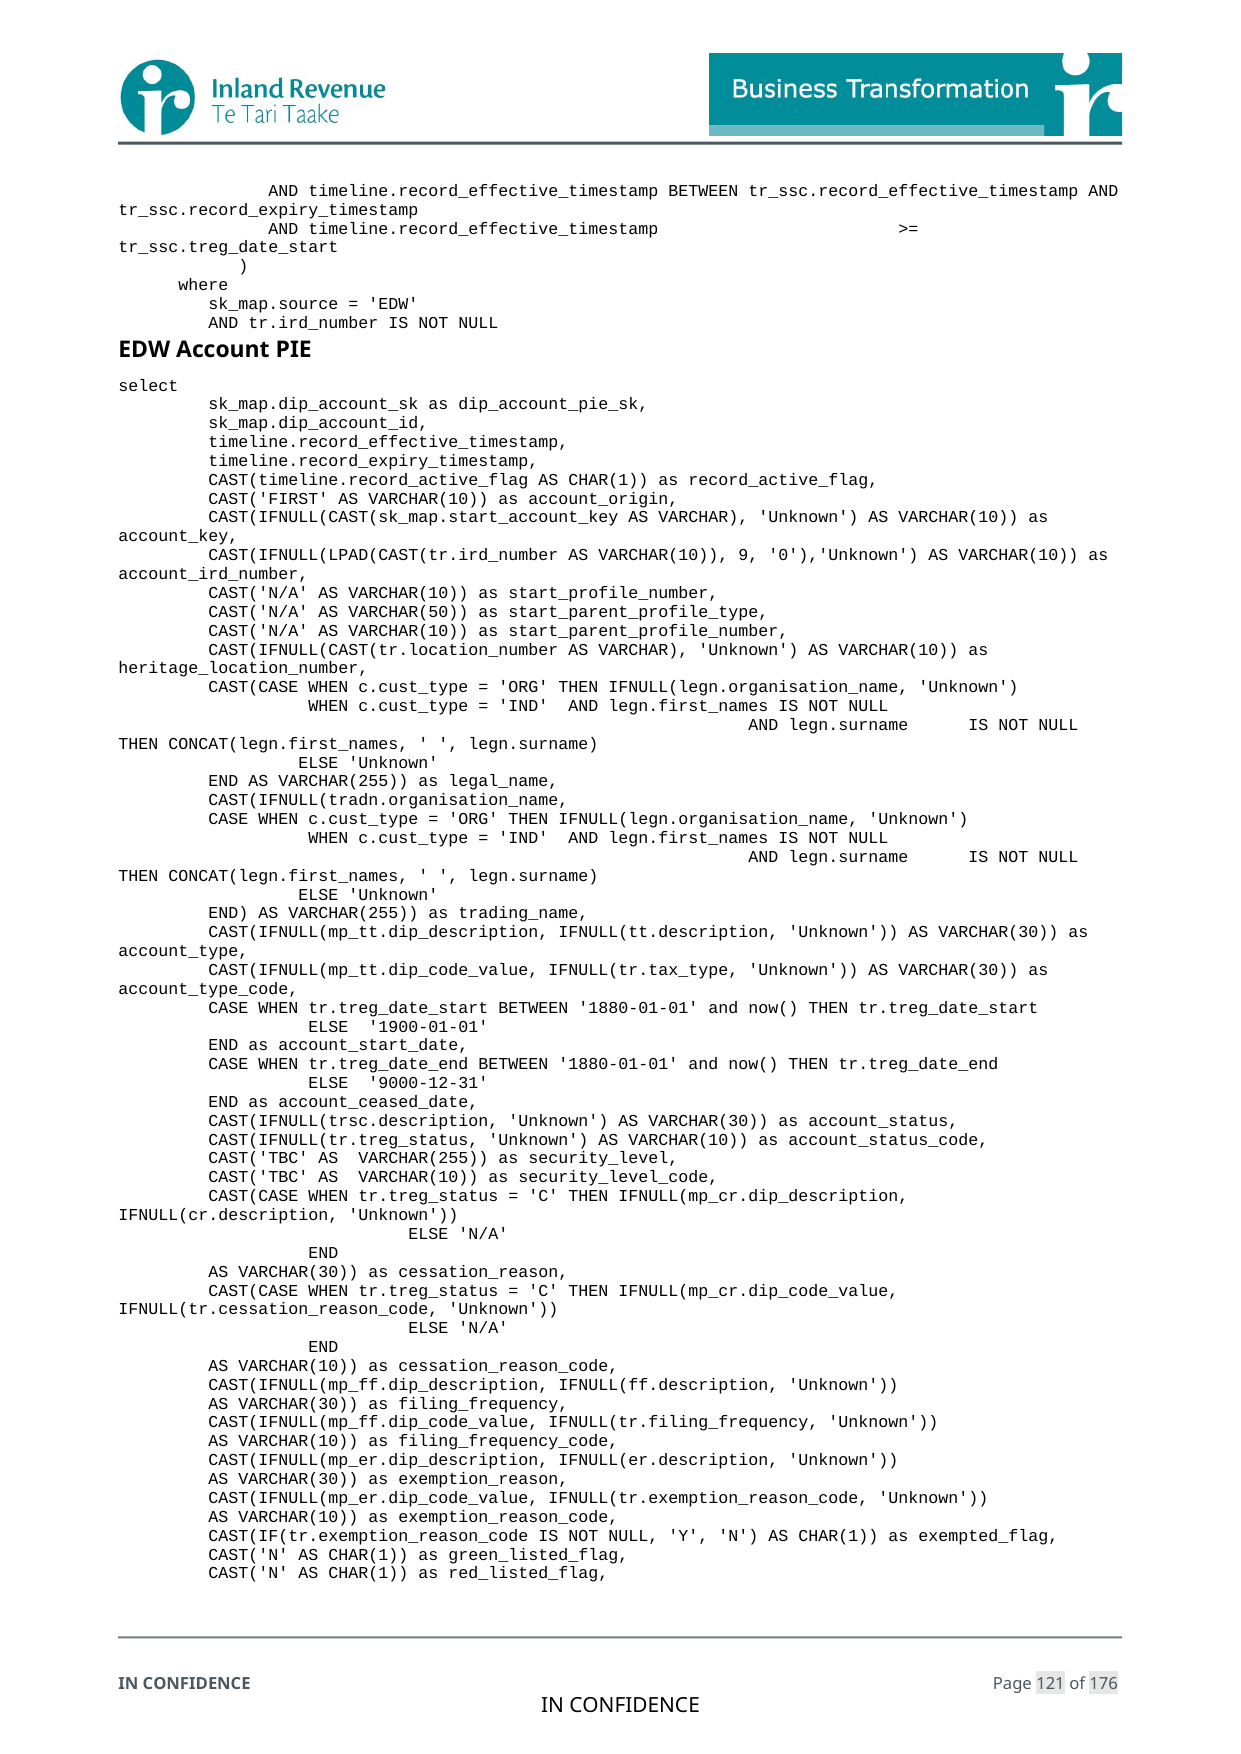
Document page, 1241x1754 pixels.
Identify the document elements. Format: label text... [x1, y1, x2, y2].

text AND legn.surname IS NOT NULL THEN CONCAT(legn.first_names, ' ', legn.surname) [118, 716, 1122, 754]
text CAST(CASE WHEN tr.treg_status = 'C' THEN IFNULL(mp_cr.dip_code_value, IFNULL(tr.cessation_reason_code, 'Unknown')) [118, 1282, 1122, 1320]
text CAST(IFNULL(CAST(sk_map.start_account_key AS VARCHAR), 'Unknown') AS VARCHAR(10)) as account_key, [118, 509, 1122, 547]
text sk_map.dip_account_sk as dip_account_pie_sk, [118, 396, 1122, 415]
picture [709, 53, 1123, 136]
text WHEN c.cust_type = 'IND' AND legn.first_names IS NOT NULL [118, 698, 1122, 716]
text CAST(IFNULL(mp_er.dip_code_value, IFNULL(tr.exemption_reason_code, 'Unknown')) [118, 1489, 1122, 1508]
text CAST(IFNULL(mp_tt.dip_code_value, IFNULL(tr.tax_type, 'Unknown')) AS VARCHAR(30)) as account_type_code, [118, 962, 1122, 999]
text END [118, 1244, 1122, 1263]
text CASE WHEN tr.treg_date_end BETWEEN '1880-01-01' and now() THEN tr.treg_date_end [118, 1056, 1122, 1075]
text AS VARCHAR(30)) as filing_frequency, [118, 1395, 1122, 1414]
text AS VARCHAR(10)) as filing_frequency_code, [118, 1433, 1122, 1452]
text CAST('N' AS CHAR(1)) as red_listed_flag, [118, 1565, 1122, 1584]
text CAST(IFNULL(mp_tt.dip_description, IFNULL(tt.description, 'Unknown')) AS VARCHAR(30)) as account_type, [118, 924, 1122, 962]
text timeline.record_effective_timestamp, [118, 434, 1122, 452]
text END) AS VARCHAR(255)) as trading_name, [118, 905, 1122, 924]
text END [118, 1339, 1122, 1357]
text AS VARCHAR(10)) as cessation_reason_code, [118, 1357, 1122, 1376]
text AS VARCHAR(10)) as exemption_reason_code, [118, 1508, 1122, 1527]
picture [118, 58, 386, 136]
text ELSE 'N/A' [118, 1226, 1122, 1244]
text ELSE 'Unknown' [118, 754, 1122, 773]
text ELSE '1900-01-01' [118, 1018, 1122, 1037]
text AND tr.ird_number IS NOT NULL [118, 314, 1122, 333]
text CAST('N/A' AS VARCHAR(10)) as start_parent_profile_number, [118, 622, 1122, 641]
text AS VARCHAR(30)) as exemption_reason, [118, 1471, 1122, 1489]
text ) [118, 258, 1122, 277]
text END as account_start_date, [118, 1037, 1122, 1056]
text CAST(IFNULL(tr.treg_status, 'Unknown') AS VARCHAR(10)) as account_status_code, [118, 1131, 1122, 1150]
text WHEN c.cust_type = 'IND' AND legn.first_names IS NOT NULL [118, 829, 1122, 848]
text timeline.record_expiry_timestamp, [118, 452, 1122, 471]
text CAST(IFNULL(trsc.description, 'Unknown') AS VARCHAR(30)) as account_status, [118, 1112, 1122, 1131]
text CAST(IFNULL(mp_er.dip_description, IFNULL(er.description, 'Unknown')) [118, 1452, 1122, 1471]
text CAST('TBC' AS VARCHAR(10)) as security_level_code, [118, 1169, 1122, 1188]
text ELSE '9000-12-31' [118, 1075, 1122, 1093]
text END as account_ceased_date, [118, 1093, 1122, 1112]
text CAST('N' AS CHAR(1)) as green_listed_flag, [118, 1546, 1122, 1565]
text where [118, 277, 1122, 296]
text AND timeline.record_effective_timestamp >= tr_ssc.treg_date_start [118, 220, 1122, 258]
subtitle EDW Account PIE [118, 333, 1122, 364]
text sk_map.dip_account_id, [118, 415, 1122, 434]
text select [118, 377, 1122, 396]
text sk_map.source = 'EDW' [118, 296, 1122, 314]
text CASE WHEN tr.treg_date_start BETWEEN '1880-01-01' and now() THEN tr.treg_date_start [118, 999, 1122, 1018]
text CAST('TBC' AS VARCHAR(255)) as security_level, [118, 1150, 1122, 1169]
text CAST('N/A' AS VARCHAR(10)) as start_profile_number, [118, 584, 1122, 603]
text CAST(IF(tr.exemption_reason_code IS NOT NULL, 'Y', 'N') AS CHAR(1)) as exempted_flag, [118, 1527, 1122, 1546]
text ELSE 'N/A' [118, 1320, 1122, 1339]
text END AS VARCHAR(255)) as legal_name, [118, 773, 1122, 792]
text CAST('FIRST' AS VARCHAR(10)) as account_origin, [118, 490, 1122, 509]
text ELSE 'Unknown' [118, 886, 1122, 905]
text CASE WHEN c.cust_type = 'ORG' THEN IFNULL(legn.organisation_name, 'Unknown') [118, 811, 1122, 829]
text CAST(CASE WHEN c.cust_type = 'ORG' THEN IFNULL(legn.organisation_name, 'Unknown') [118, 679, 1122, 698]
text CAST(IFNULL(mp_ff.dip_description, IFNULL(ff.description, 'Unknown')) [118, 1376, 1122, 1395]
text CAST(IFNULL(LPAD(CAST(tr.ird_number AS VARCHAR(10)), 9, '0'),'Unknown') AS VARCHAR(10)) as account_ird_number, [118, 547, 1122, 584]
text CAST(timeline.record_active_flag AS CHAR(1)) as record_active_flag, [118, 471, 1122, 490]
text CAST(IFNULL(tradn.organisation_name, [118, 792, 1122, 811]
text AS VARCHAR(30)) as cessation_reason, [118, 1263, 1122, 1282]
text CAST(IFNULL(CAST(tr.location_number AS VARCHAR), 'Unknown') AS VARCHAR(10)) as heritage_location_number, [118, 641, 1122, 679]
text AND timeline.record_effective_timestamp BETWEEN tr_ssc.record_effective_timestamp AND tr_ssc.record_expiry_timestamp [118, 182, 1122, 220]
text CAST(IFNULL(mp_ff.dip_code_value, IFNULL(tr.filing_frequency, 'Unknown')) [118, 1414, 1122, 1433]
text AND legn.surname IS NOT NULL THEN CONCAT(legn.first_names, ' ', legn.surname) [118, 848, 1122, 886]
text CAST(CASE WHEN tr.treg_status = 'C' THEN IFNULL(mp_cr.dip_description, IFNULL(cr.description, 'Unknown')) [118, 1188, 1122, 1226]
text CAST('N/A' AS VARCHAR(50)) as start_parent_profile_type, [118, 603, 1122, 622]
